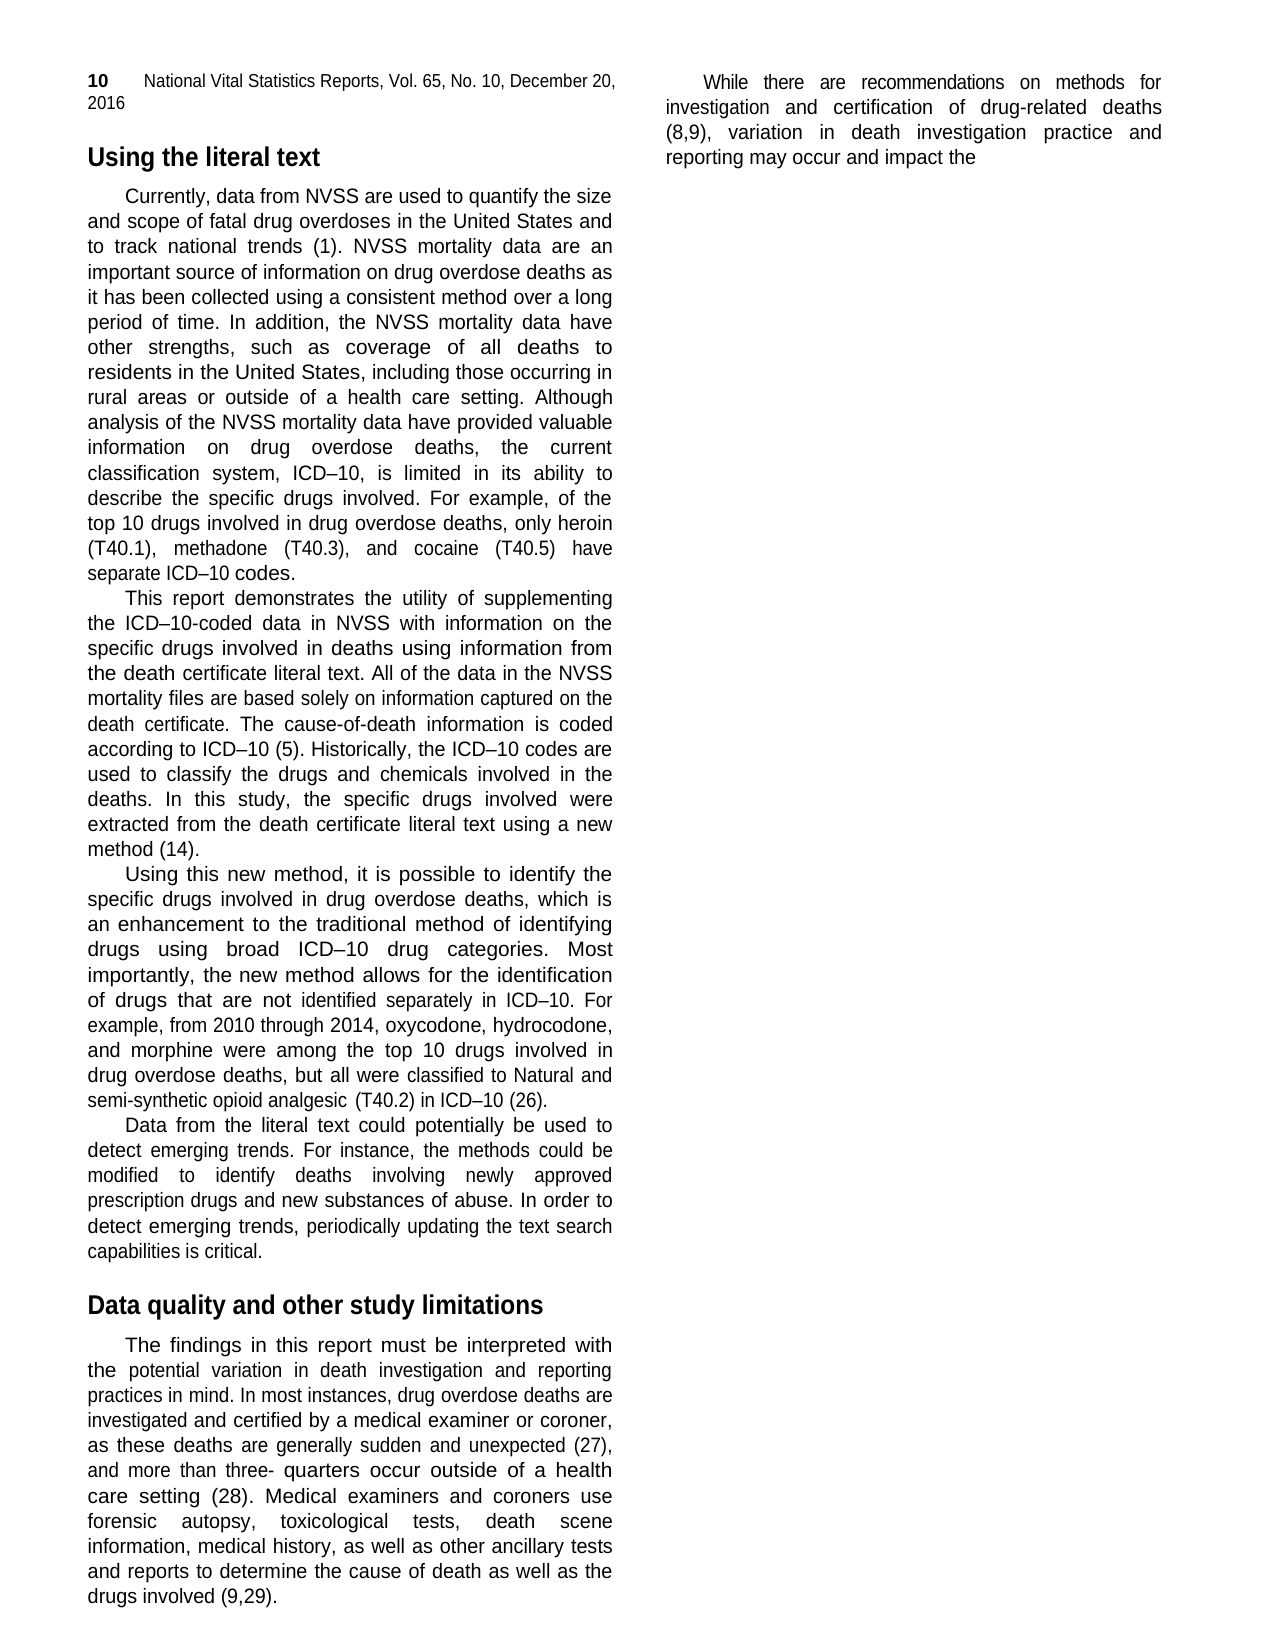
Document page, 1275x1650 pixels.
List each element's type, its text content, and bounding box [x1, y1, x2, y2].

text Using this new method, it is possible to identify the specific drugs involved in drug overdose deaths, which is an enhancement to the traditional method of identifying drugs using broad ICD–10 drug categories. Most importantly, the new method allows for the identification of drugs that are not identified separately in ICD–10. For example, from 2010 through 2014, oxycodone, hydrocodone, and morphine were among the top 10 drugs involved in drug overdose deaths, but all were classified to Natural and semi-synthetic opioid analgesic (T40.2) in ICD–10 (26). [87, 862, 613, 1112]
text The findings in this report must be interpreted with the potential variation in death investigation and reporting practices in mind. In most instances, drug overdose deaths are investigated and certified by a medical examiner or coroner, as these deaths are generally sudden and unexpected (27), and more than three- quarters occur outside of a health care setting (28). Medical examiners and coroners use forensic autopsy, toxicological tests, death scene information, medical history, as well as other ancillary tests and reports to determine the cause of death as well as the drugs involved (9,29). [87, 1333, 613, 1608]
text 10 National Vital Statistics Reports, Vol. 65, No. 10, December 20, 2016 [87, 70, 651, 113]
text While there are recommendations on methods for investigation and certification of drug-related deaths (8,9), variation in death investigation practice and reporting may occur and impact the [666, 70, 1162, 169]
subtitle Data quality and other study limitations [87, 1289, 651, 1321]
text Currently, data from NVSS are used to quantify the size and scope of fatal drug overdoses in the United States and to track national trends (1). NVSS mortality data are an important source of information on drug overdose deaths as it has been collected using a consistent method over a long period of time. In addition, the NVSS mortality data have other strengths, such as coverage of all deaths to residents in the United States, including those occurring in rural areas or outside of a health care setting. Although analysis of the NVSS mortality data have provided valuable information on drug overdose deaths, the current classification system, ICD–10, is limited in its ability to describe the specific drugs involved. For example, of the top 10 drugs involved in drug overdose deaths, only heroin (T40.1), methadone (T40.3), and cocaine (T40.5) have separate ICD–10 codes. [87, 184, 613, 585]
subtitle Using the literal text [87, 141, 651, 172]
text This report demonstrates the utility of supplementing the ICD–10-coded data in NVSS with information on the specific drugs involved in deaths using information from the death certificate literal text. All of the data in the NVSS mortality files are based solely on information captured on the death certificate. The cause-of-death information is coded according to ICD–10 (5). Historically, the ICD–10 codes are used to classify the drugs and chemicals involved in the deaths. In this study, the specific drugs involved were extracted from the death certificate literal text using a new method (14). [87, 586, 613, 861]
text Data from the literal text could potentially be used to detect emerging trends. For instance, the methods could be modified to identify deaths involving newly approved prescription drugs and new substances of abuse. In order to detect emerging trends, periodically updating the text search capabilities is critical. [87, 1113, 613, 1262]
